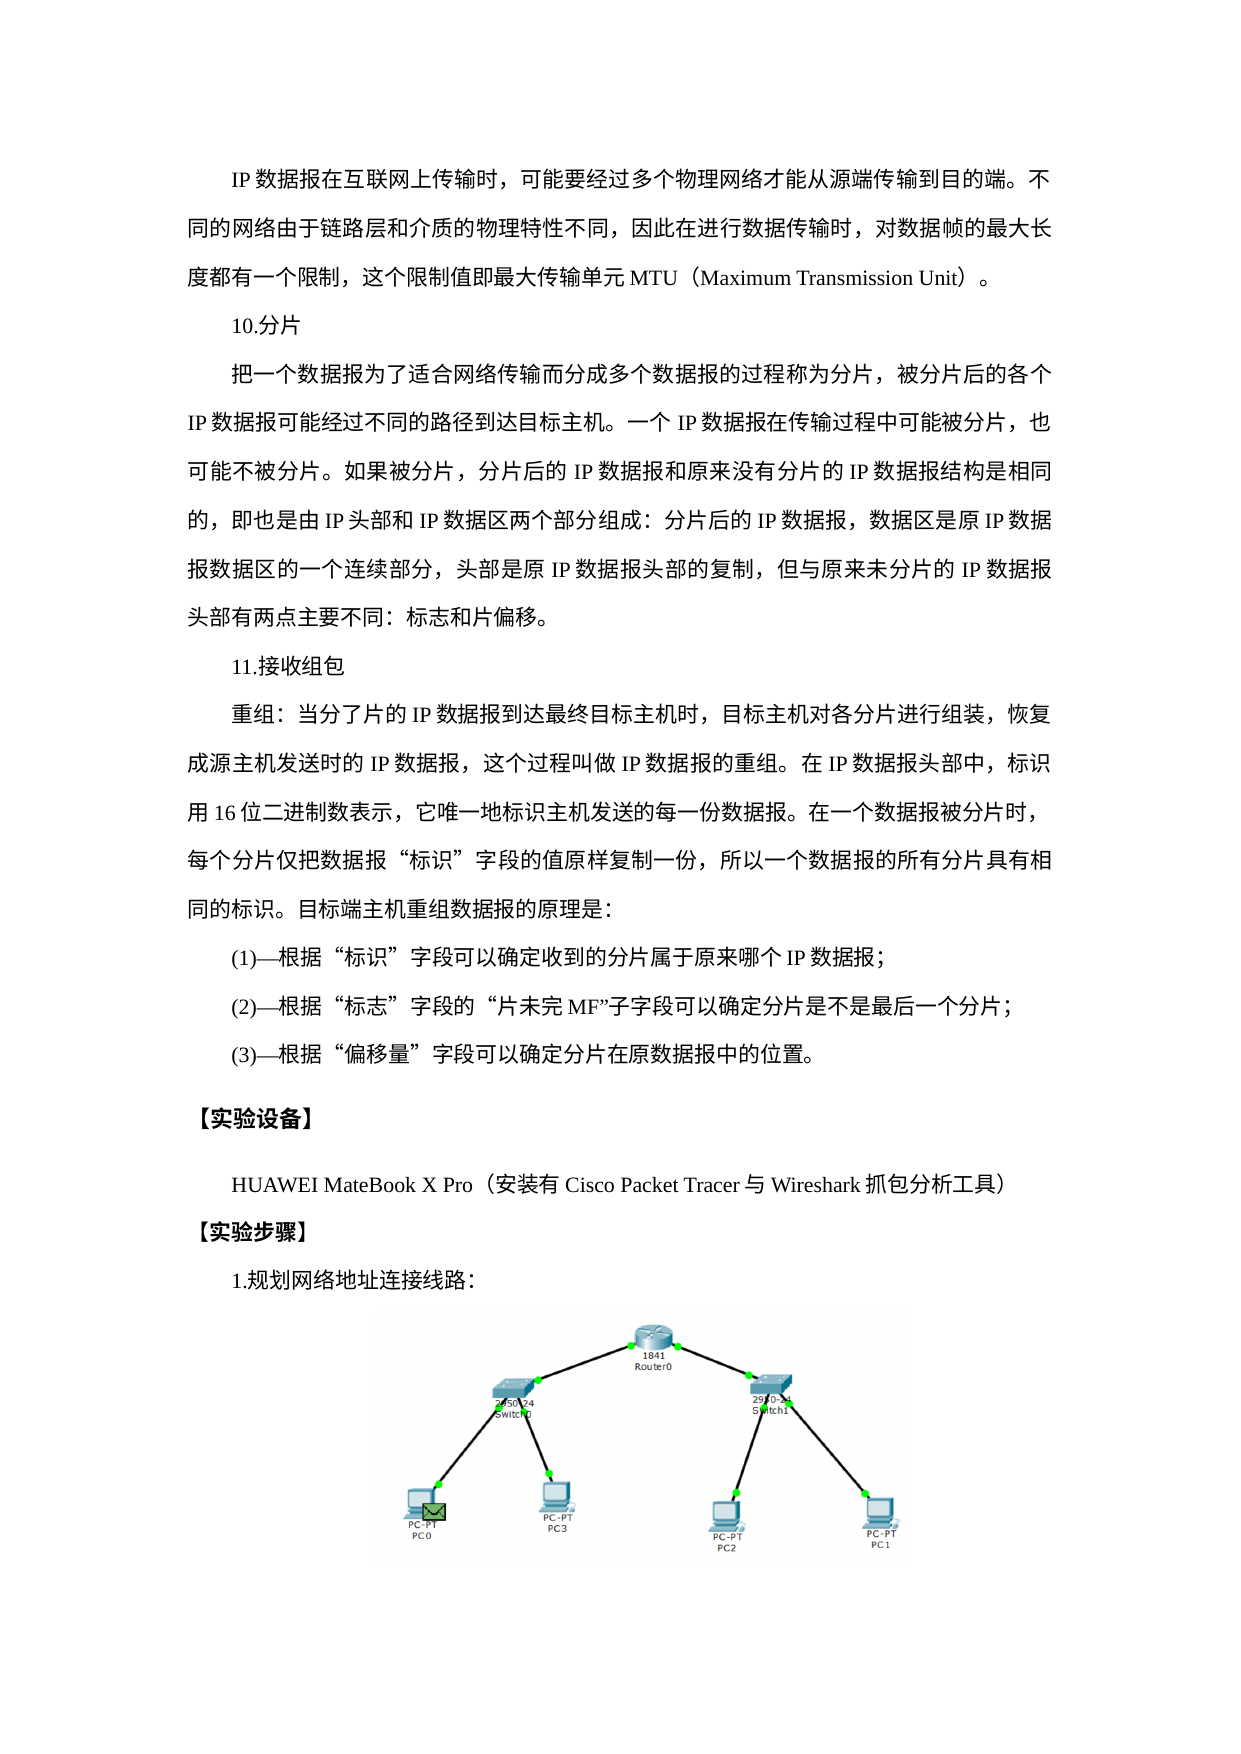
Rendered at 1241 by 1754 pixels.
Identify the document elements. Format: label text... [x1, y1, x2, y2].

list 11.接收组包 [187, 648, 1053, 681]
list (3)—根据“偏移量”字段可以确定分片在原数据报中的位置。 [187, 1037, 1053, 1069]
list (2)—根据“标志”字段的“片未完MF”子字段可以确定分片是不是最后一个分片； [187, 988, 1053, 1021]
list HUAWEI MateBook X Pro（安装有Cisco Packet Tracer与Wireshark抓包分析工具） [187, 1166, 1053, 1199]
text 1.规划网络地址连接线路： [187, 1263, 1053, 1296]
list 把一个数据报为了适合网络传输而分成多个数据报的过程称为分片，被分片后的各个IP数据报可能经过不同的路径到达目标主机。一个IP数据报在传输过程中可能被分片，也可能不被分片。如果被分片，分片后的IP数据报和原来没有分片的IP数据报结构是相同的，即也是由IP头部和IP数据区两个部分组成：分片后的IP数据报，数据区是原IP数据报数据区的一个连续部分，头部是原IP数据报头部的复制，但与原来未分片的IP数据报头部有两点主要不同：标志和片偏移。 [187, 356, 1053, 632]
list 10.分片 [187, 308, 1053, 340]
list 【实验步骤】 [187, 1215, 1053, 1247]
list (1)—根据“标识”字段可以确定收到的分片属于原来哪个IP数据报； [187, 940, 1053, 972]
picture [374, 1311, 910, 1561]
list 重组：当分了片的IP数据报到达最终目标主机时，目标主机对各分片进行组装，恢复成源主机发送时的IP数据报，这个过程叫做IP数据报的重组。在IP数据报头部中，标识用16位二进制数表示，它唯一地标识主机发送的每一份数据报。在一个数据报被分片时，每个分片仅把数据报“标识”字段的值原样复制一份，所以一个数据报的所有分片具有相同的标识。目标端主机重组数据报的原理是： [187, 697, 1053, 924]
list 【实验设备】 [187, 1085, 1053, 1150]
list IP数据报在互联网上传输时，可能要经过多个物理网络才能从源端传输到目的端。不同的网络由于链路层和介质的物理特性不同，因此在进行数据传输时，对数据帧的最大长度都有一个限制，这个限制值即最大传输单元MTU（Maximum Transmission Unit）。 [187, 162, 1053, 292]
